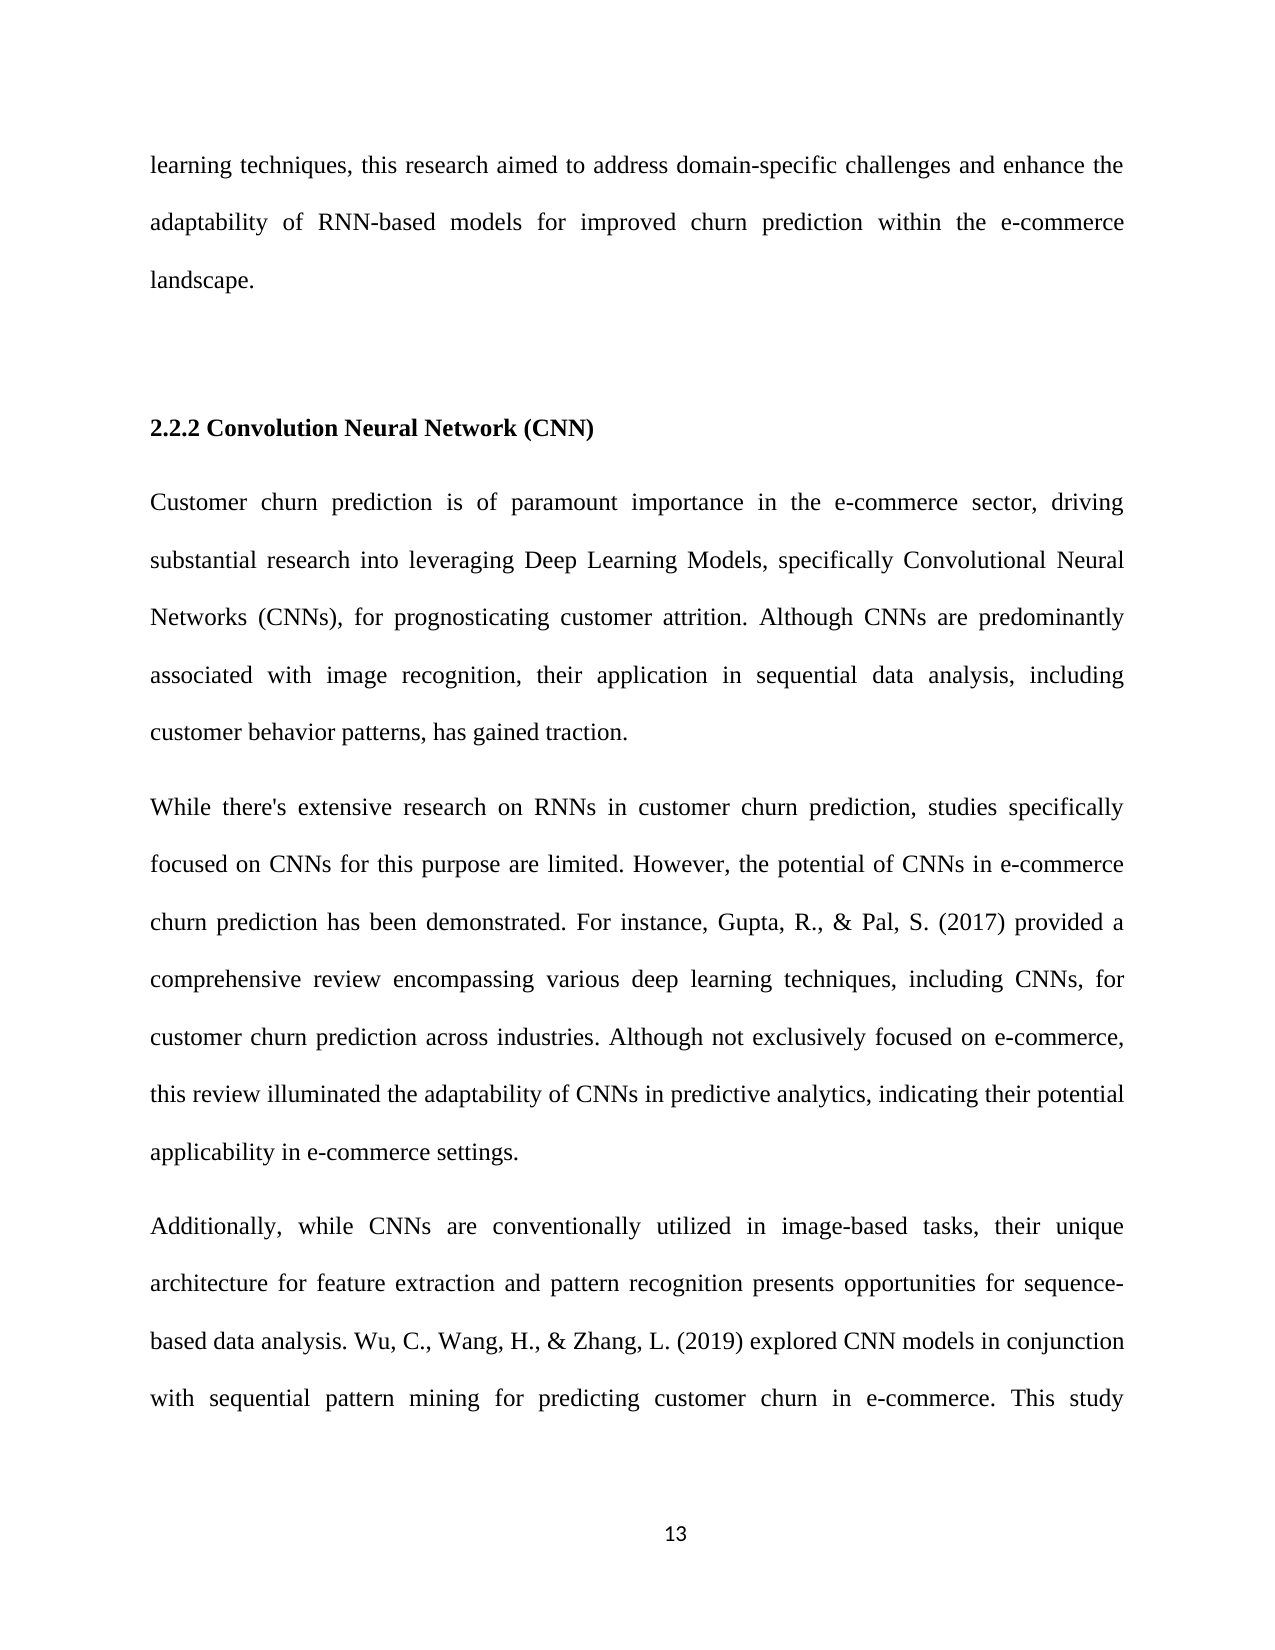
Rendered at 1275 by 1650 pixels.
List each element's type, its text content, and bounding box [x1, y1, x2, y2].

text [150, 150, 1125, 294]
text 2.2.2 Convolution Neural Network (CNN) [150, 413, 1125, 442]
text Customer churn prediction is of paramount importance in the e-commerce sector, driving substantial research into leveraging Deep Learning Models, specifically Convolutional Neural Networks (CNNs), for prognosticating customer attrition. Although CNNs are predominantly associated with image recognition, their application in sequential data analysis, including customer behavior patterns, has gained traction. [150, 487, 1125, 746]
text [150, 1211, 1125, 1412]
text While there's extensive research on RNNs in customer churn prediction, studies specifically focused on CNNs for this purpose are limited. However, the potential of CNNs in e-commerce churn prediction has been demonstrated. For instance, Gupta, R., & Pal, S. (2017) provided a comprehensive review encompassing various deep learning techniques, including CNNs, for customer churn prediction across industries. Although not exclusively focused on e-commerce, this review illuminated the adaptability of CNNs in predictive analytics, indicating their potential applicability in e-commerce settings. [150, 792, 1125, 1165]
